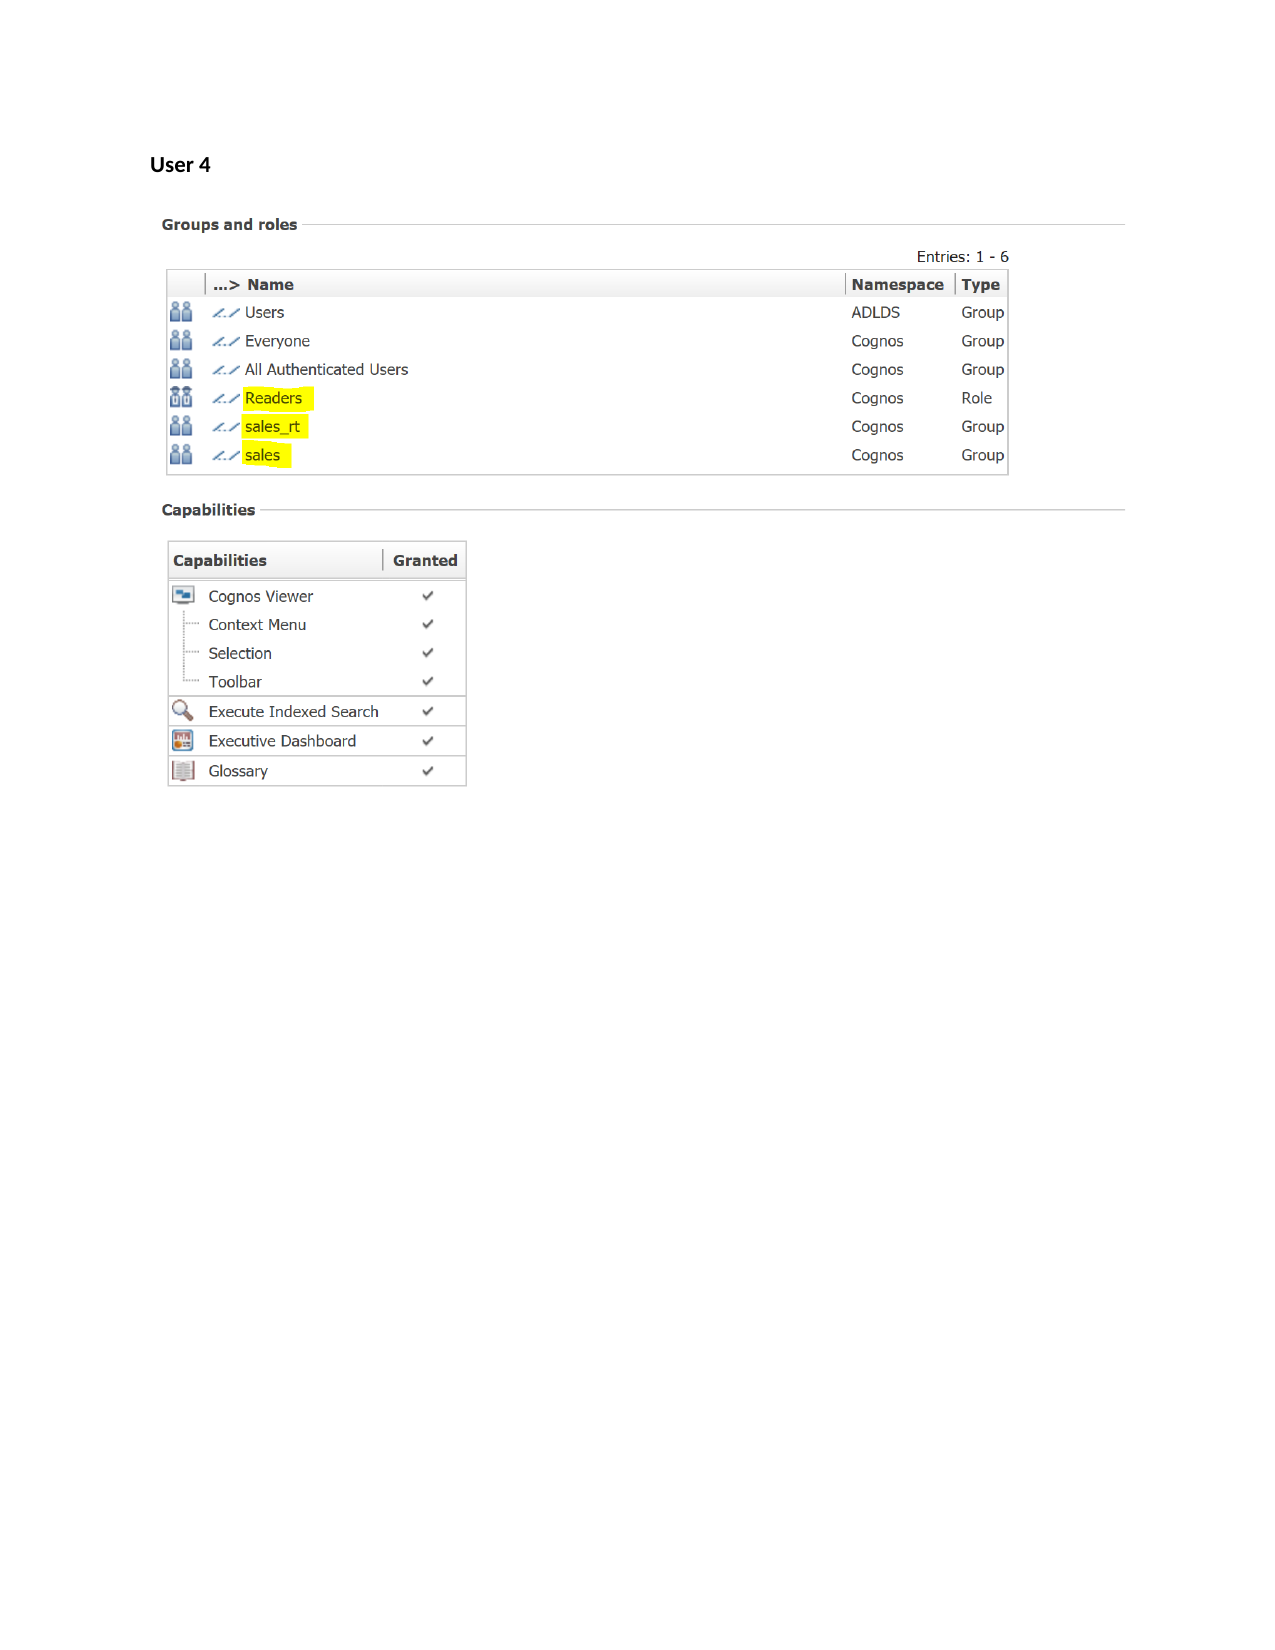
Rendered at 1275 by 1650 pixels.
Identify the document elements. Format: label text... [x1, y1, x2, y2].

picture [150, 203, 1125, 809]
text User 4 [150, 150, 1125, 178]
